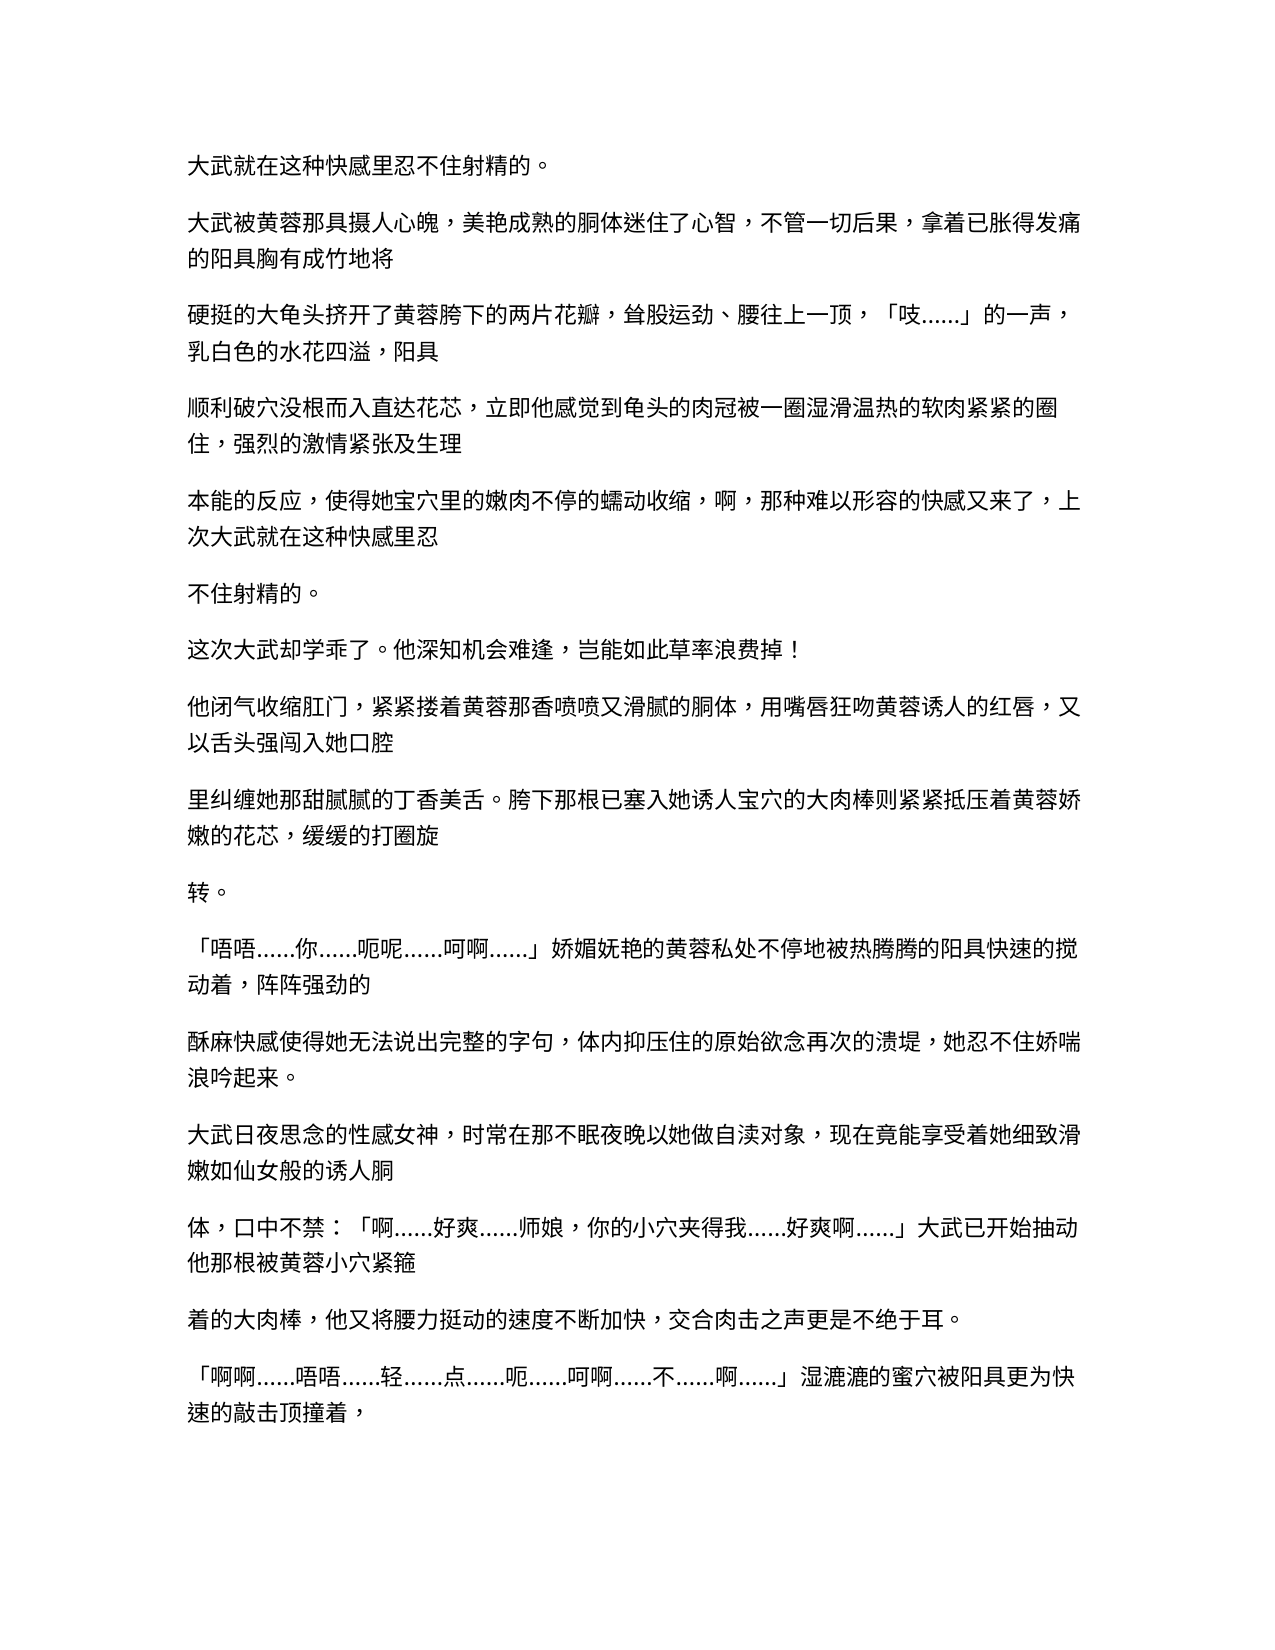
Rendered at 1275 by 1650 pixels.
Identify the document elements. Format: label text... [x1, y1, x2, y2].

text 酥麻快感使得她无法说出完整的字句，体内抑压住的原始欲念再次的溃堤，她忍不住娇喘浪吟起来。 [187, 1026, 1087, 1093]
text 他闭气收缩肛门，紧紧搂着黄蓉那香喷喷又滑腻的胴体，用嘴唇狂吻黄蓉诱人的红唇，又以舌头强闯入她口腔 [187, 691, 1087, 758]
text 顺利破穴没根而入直达花芯，立即他感觉到龟头的肉冠被一圈湿滑温热的软肉紧紧的圈住，强烈的激情紧张及生理 [187, 392, 1087, 459]
text 大武被黄蓉那具摄人心魄，美艳成熟的胴体迷住了心智，不管一切后果，拿着已胀得发痛的阳具胸有成竹地将 [187, 207, 1087, 274]
text 不住射精的。 [187, 578, 1087, 609]
text 里纠缠她那甜腻腻的丁香美舌。胯下那根已塞入她诱人宝穴的大肉棒则紧紧抵压着黄蓉娇嫩的花芯，缓缓的打圈旋 [187, 784, 1087, 851]
text 「唔唔……你……呃呢……呵啊……」娇媚妩艳的黄蓉私处不停地被热腾腾的阳具快速的搅动着，阵阵强劲的 [187, 933, 1087, 1001]
text 硬挺的大龟头挤开了黄蓉胯下的两片花瓣，耸股运劲、腰往上一顶，「吱……」的一声，乳白色的水花四溢，阳具 [187, 299, 1087, 367]
text 「啊啊……唔唔……轻……点……呃……呵啊……不……啊……」湿漉漉的蜜穴被阳具更为快速的敲击顶撞着， [187, 1361, 1087, 1428]
text 这次大武却学乖了。他深知机会难逢，岂能如此草率浪费掉！ [187, 634, 1087, 666]
text 本能的反应，使得她宝穴里的嫩肉不停的蠕动收缩，啊，那种难以形容的快感又来了，上次大武就在这种快感里忍 [187, 485, 1087, 552]
text 大武就在这种快感里忍不住射精的。 [187, 150, 1087, 181]
text 体，口中不禁：「啊……好爽……师娘，你的小穴夹得我……好爽啊……」大武已开始抽动他那根被黄蓉小穴紧箍 [187, 1211, 1087, 1279]
text 着的大肉棒，他又将腰力挺动的速度不断加快，交合肉击之声更是不绝于耳。 [187, 1304, 1087, 1335]
text 大武日夜思念的性感女神，时常在那不眠夜晚以她做自渎对象，现在竟能享受着她细致滑嫩如仙女般的诱人胴 [187, 1119, 1087, 1186]
text 转。 [187, 877, 1087, 908]
